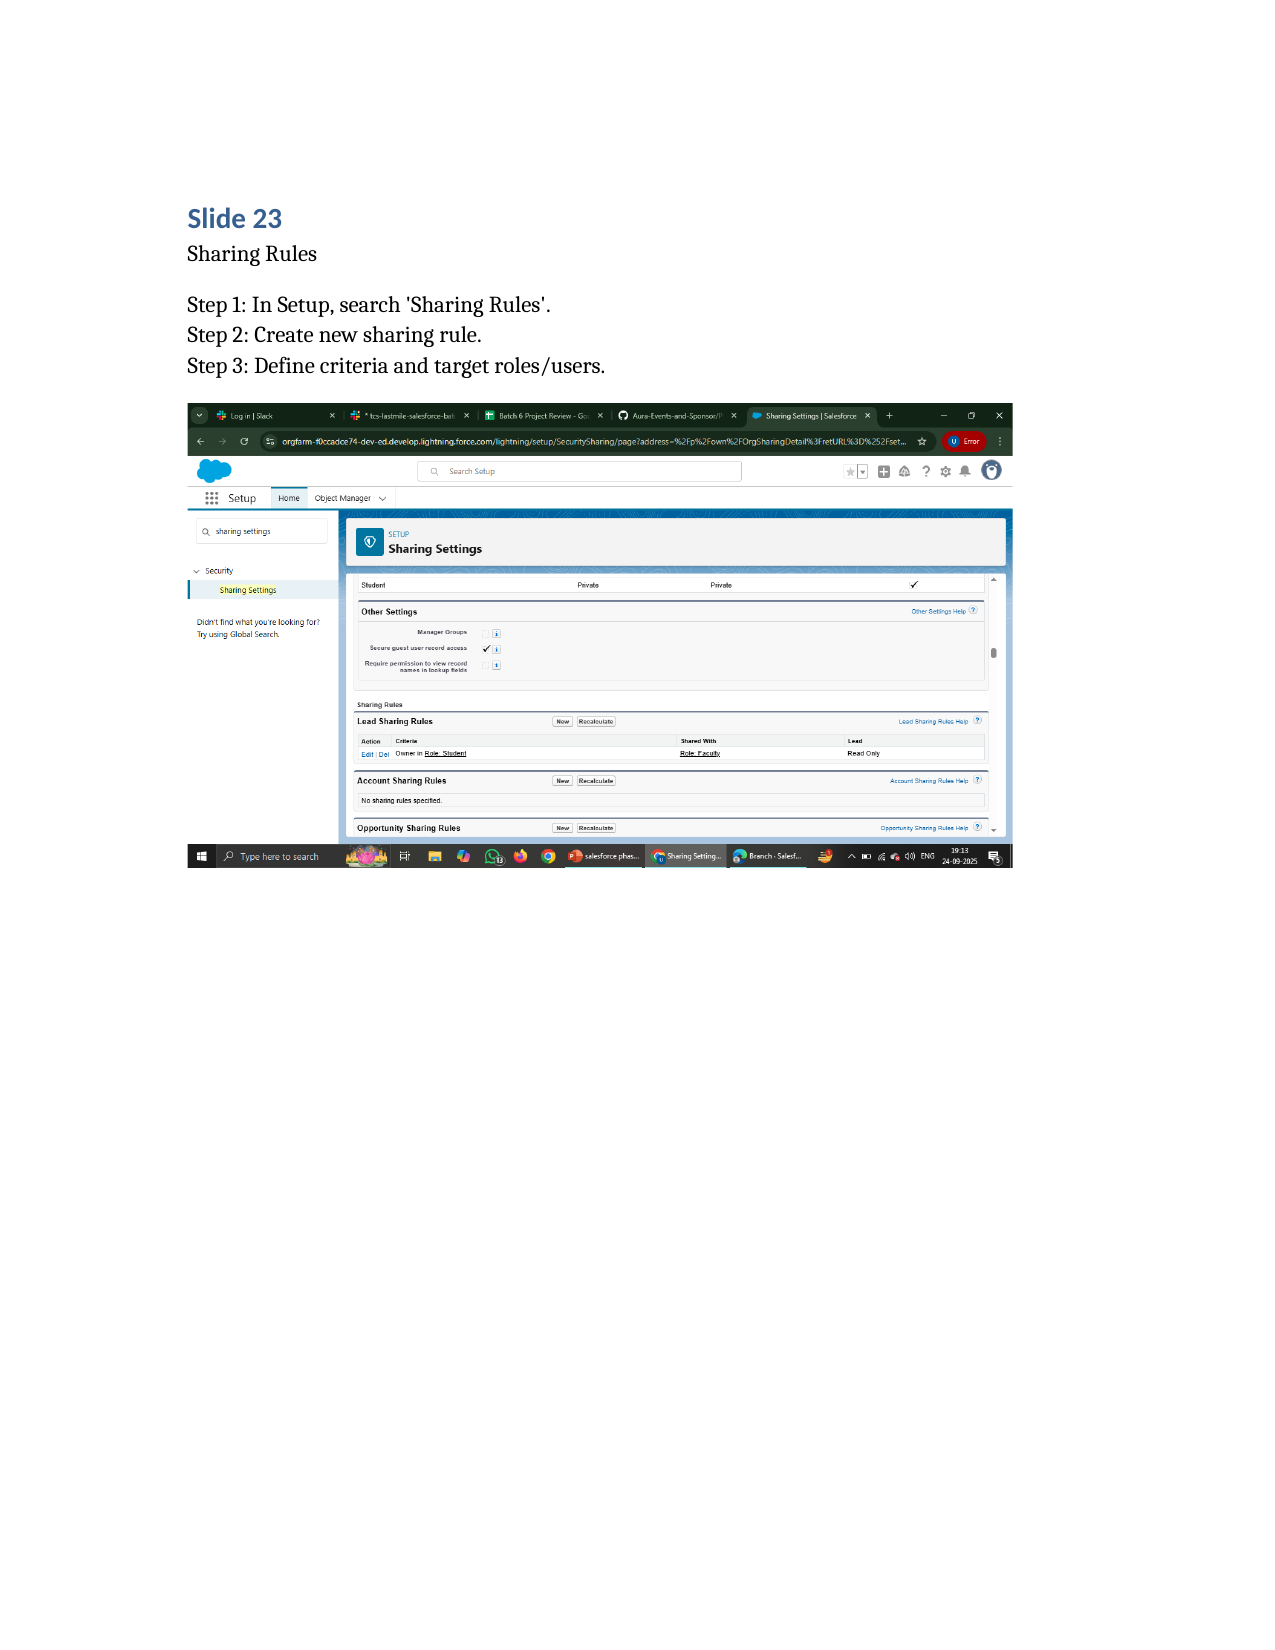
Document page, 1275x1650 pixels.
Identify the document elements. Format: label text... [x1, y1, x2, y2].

text Sharing Rules [187, 241, 1087, 267]
text Step 1: In Setup, search 'Sharing Rules'. Step 2: Create new sharing rule. Step 3: Define criteria and target roles/users. [187, 292, 1087, 379]
picture [187, 403, 1013, 508]
picture [187, 511, 1013, 868]
subtitle Slide 23 [187, 200, 1087, 236]
